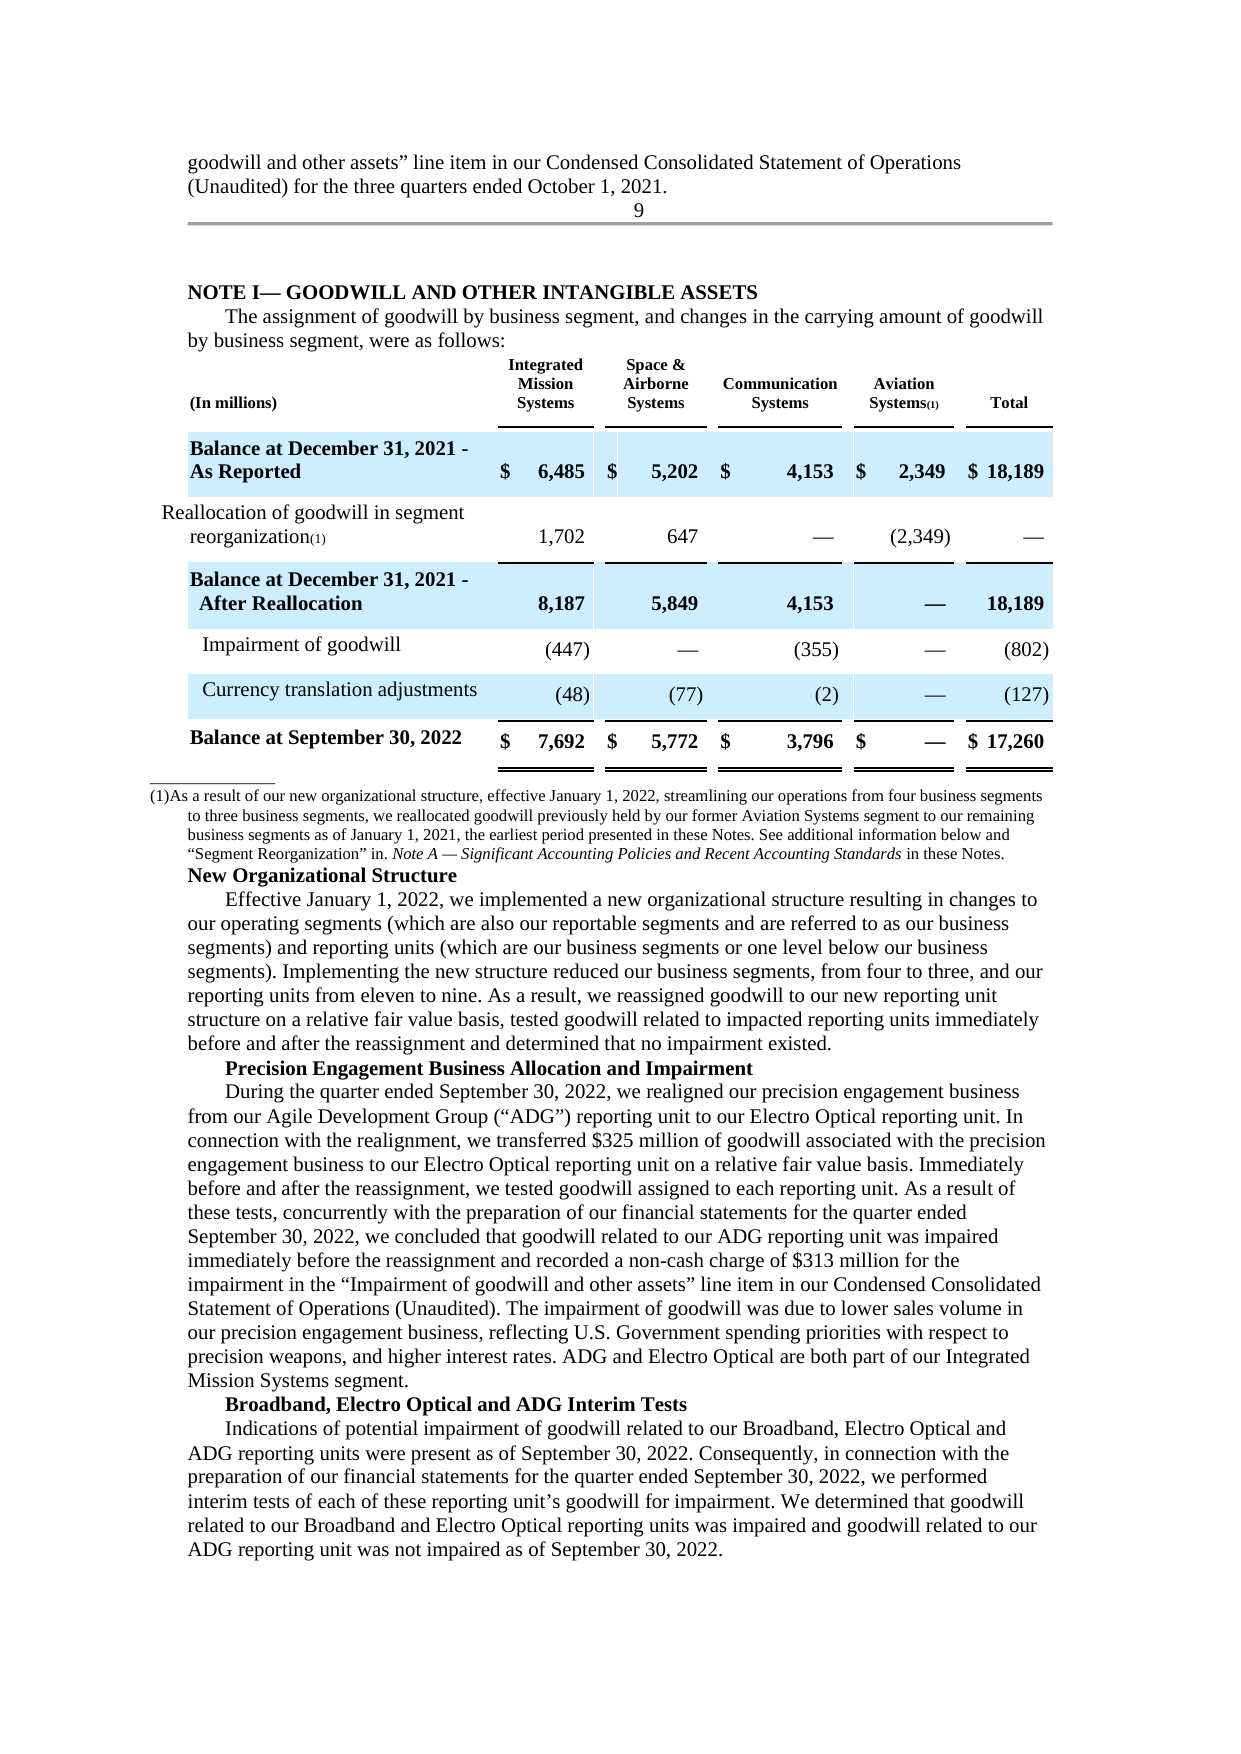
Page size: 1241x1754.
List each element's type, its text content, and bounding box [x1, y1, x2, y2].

text The assignment of goodwill by business segment, and changes in the carrying amount of goodwill by business segment, were as follows: [187, 304, 1053, 352]
text New Organizational Structure [187, 863, 1053, 887]
text Indications of potential impairment of goodwill related to our Broadband, Electro Optical and ADG reporting units were present as of September 30, 2022. Consequently, in connection with the preparation of our financial statements for the quarter ended September 30, 2022, we performed interim tests of each of these reporting unit’s goodwill for impairment. We determined that goodwill related to our Broadband and Electro Optical reporting units was impaired and goodwill related to our ADG reporting unit was not impaired as of September 30, 2022. [187, 1416, 1053, 1561]
text Broadband, Electro Optical and ADG Interim Tests [187, 1392, 1053, 1416]
text During the quarter ended September 30, 2022, we realigned our precision engagement business from our Agile Development Group (“ADG”) reporting unit to our Electro Optical reporting unit. In connection with the realignment, we transferred $325 million of goodwill associated with the precision engagement business to our Electro Optical reporting unit on a relative fair value basis. Immediately before and after the reassignment, we tested goodwill assigned to each reporting unit. As a result of these tests, concurrently with the preparation of our financial statements for the quarter ended September 30, 2022, we concluded that goodwill related to our ADG reporting unit was impaired immediately before the reassignment and recorded a non-cash charge of $313 million for the impairment in the “Impairment of goodwill and other assets” line item in our Condensed Consolidated Statement of Operations (Unaudited). The impairment of goodwill was due to lower sales volume in our precision engagement business, reflecting U.S. Government spending priorities with respect to precision weapons, and higher interest rates. ADG and Electro Optical are both part of our Integrated Mission Systems segment. [187, 1079, 1053, 1392]
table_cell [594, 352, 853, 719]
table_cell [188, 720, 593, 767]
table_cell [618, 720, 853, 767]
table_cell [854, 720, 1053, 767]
text (1)As a result of our new organizational structure, effective January 1, 2022, streamlining our operations from four business segments to three business segments, we reallocated goodwill previously held by our former Aviation Systems segment to our remaining business segments as of January 1, 2021, the earliest period presented in these Notes. See additional information below and “Segment Reorganization” in. Note A — Significant Accounting Policies and Recent Accounting Standards in these Notes. [150, 786, 1053, 863]
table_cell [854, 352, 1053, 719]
text NOTE I— GOODWILL AND OTHER INTANGIBLE ASSETS [187, 280, 1053, 304]
text Precision Engagement Business Allocation and Impairment [187, 1055, 1053, 1079]
text _______________ [150, 767, 1053, 786]
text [187, 150, 1053, 198]
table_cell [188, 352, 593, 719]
text 9 [187, 198, 1053, 222]
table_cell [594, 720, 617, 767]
text Effective January 1, 2022, we implemented a new organizational structure resulting in changes to our operating segments (which are also our reportable segments and are referred to as our business segments) and reporting units (which are our business segments or one level below our business segments). Implementing the new structure reduced our business segments, from four to three, and our reporting units from eleven to nine. As a result, we reassigned goodwill to our new reporting unit structure on a relative fair value basis, tested goodwill related to impacted reporting units immediately before and after the reassignment and determined that no impairment existed. [187, 887, 1053, 1055]
